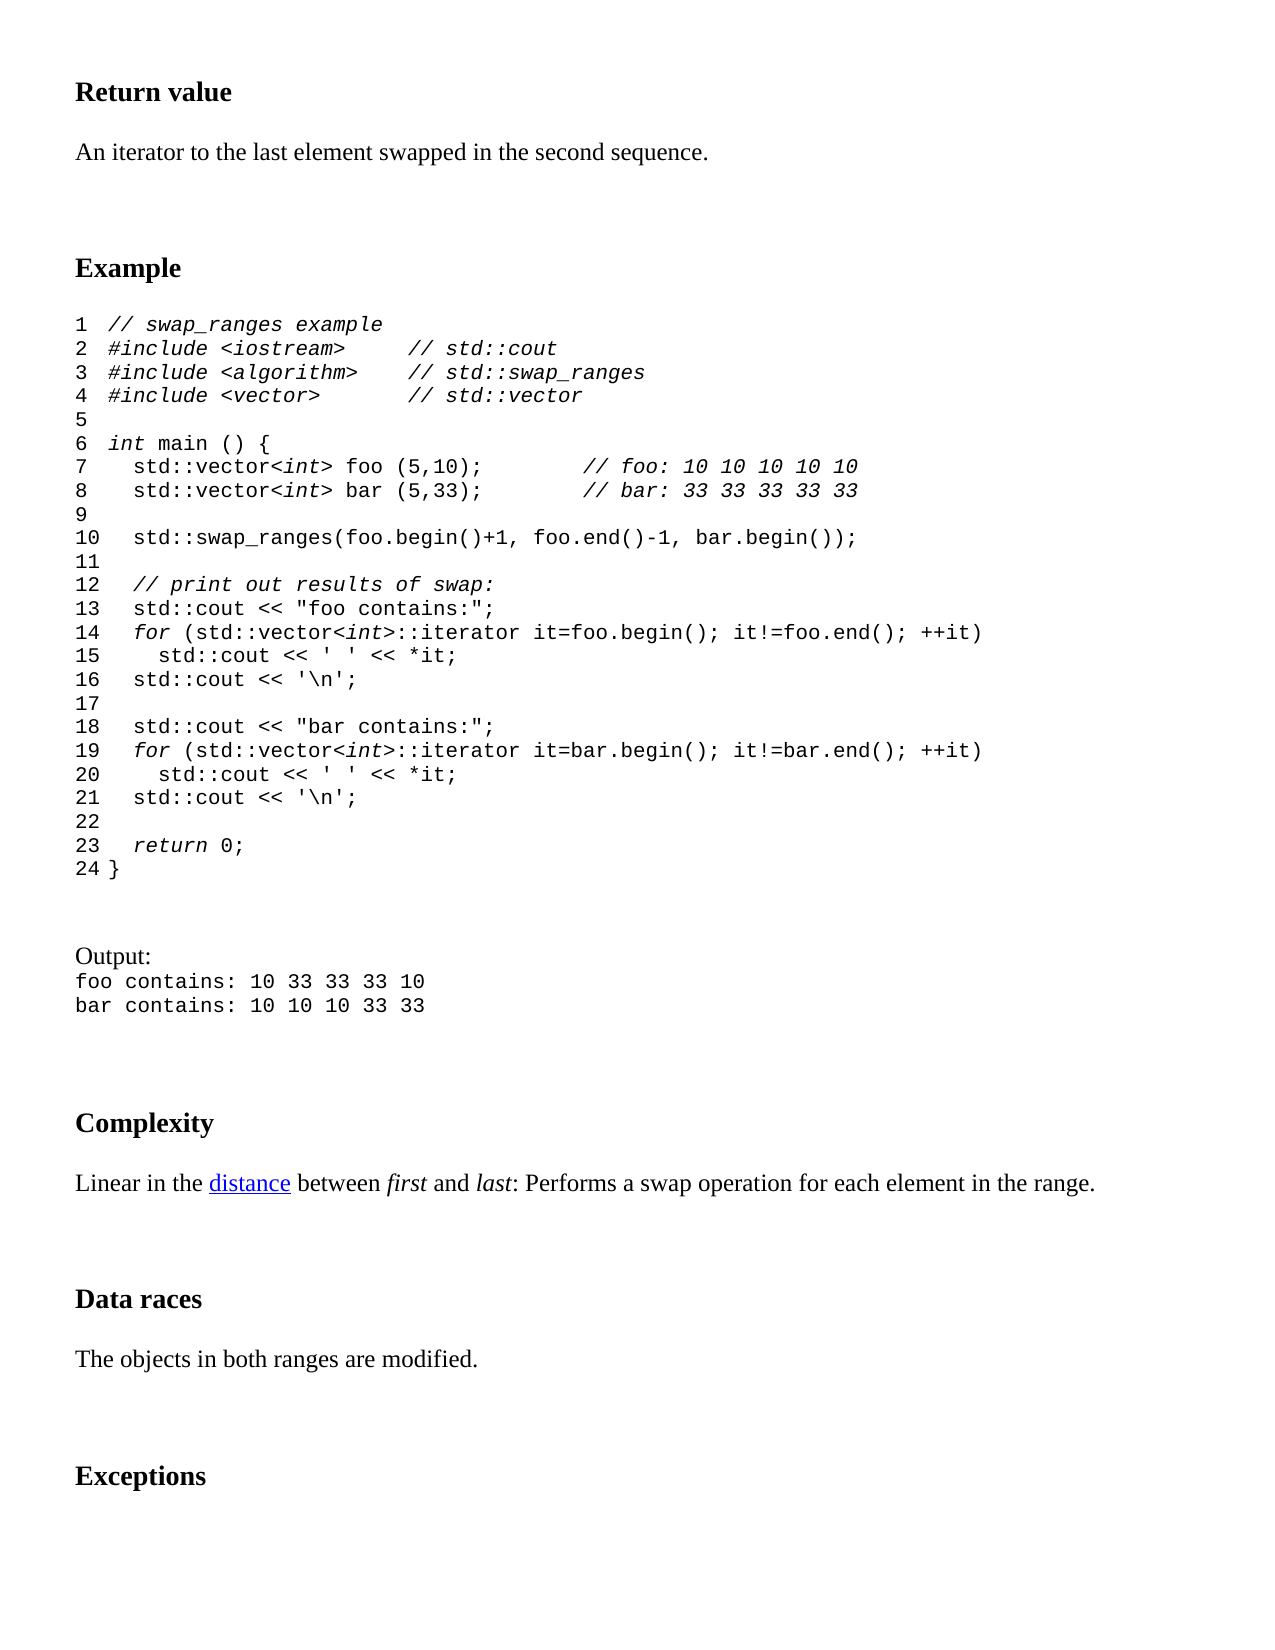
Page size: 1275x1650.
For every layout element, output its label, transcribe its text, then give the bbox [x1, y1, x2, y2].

text Linear in the distance between first and last: Performs a swap operation for each element in the range. [75, 1168, 1200, 1253]
text Complexity [75, 1106, 1200, 1138]
table_header 1 2 3 4 5 6 7 8 9 10 11 12 13 14 15 16 17 18 19 20 21 22 23 24 [74, 313, 106, 883]
text Example [75, 251, 1200, 284]
text Exceptions [75, 1458, 1200, 1491]
text Return value [75, 75, 1200, 107]
text The objects in both ranges are modified. [75, 1344, 1200, 1429]
table_header foo contains: 10 33 33 33 10 bar contains: 10 10 10 33 33 [74, 970, 433, 1020]
text Output: [75, 883, 1200, 970]
text Data races [75, 1282, 1200, 1315]
text An iterator to the last element swapped in the second sequence. [75, 137, 1200, 222]
table_header // swap_ranges example #include <iostream> // std::cout #include <algorithm> // std::swap_ranges #include <vector> // std::vector int main () { std::vector<int> foo (5,10); // foo: 10 10 10 10 10 std::vector<int> bar (5,33); // bar: 33 33 33 33 33 std::swap_ranges(foo.begin()+1, foo.end()-1, bar.begin()); // print out results of swap: std::cout << "foo contains:"; for (std::vector<int>::iterator it=foo.begin(); it!=foo.end(); ++it) std::cout << ' ' << *it; std::cout << '\n'; std::cout << "bar contains:"; for (std::vector<int>::iterator it=bar.begin(); it!=bar.end(); ++it) std::cout << ' ' << *it; std::cout << '\n'; return 0; } [106, 313, 989, 883]
